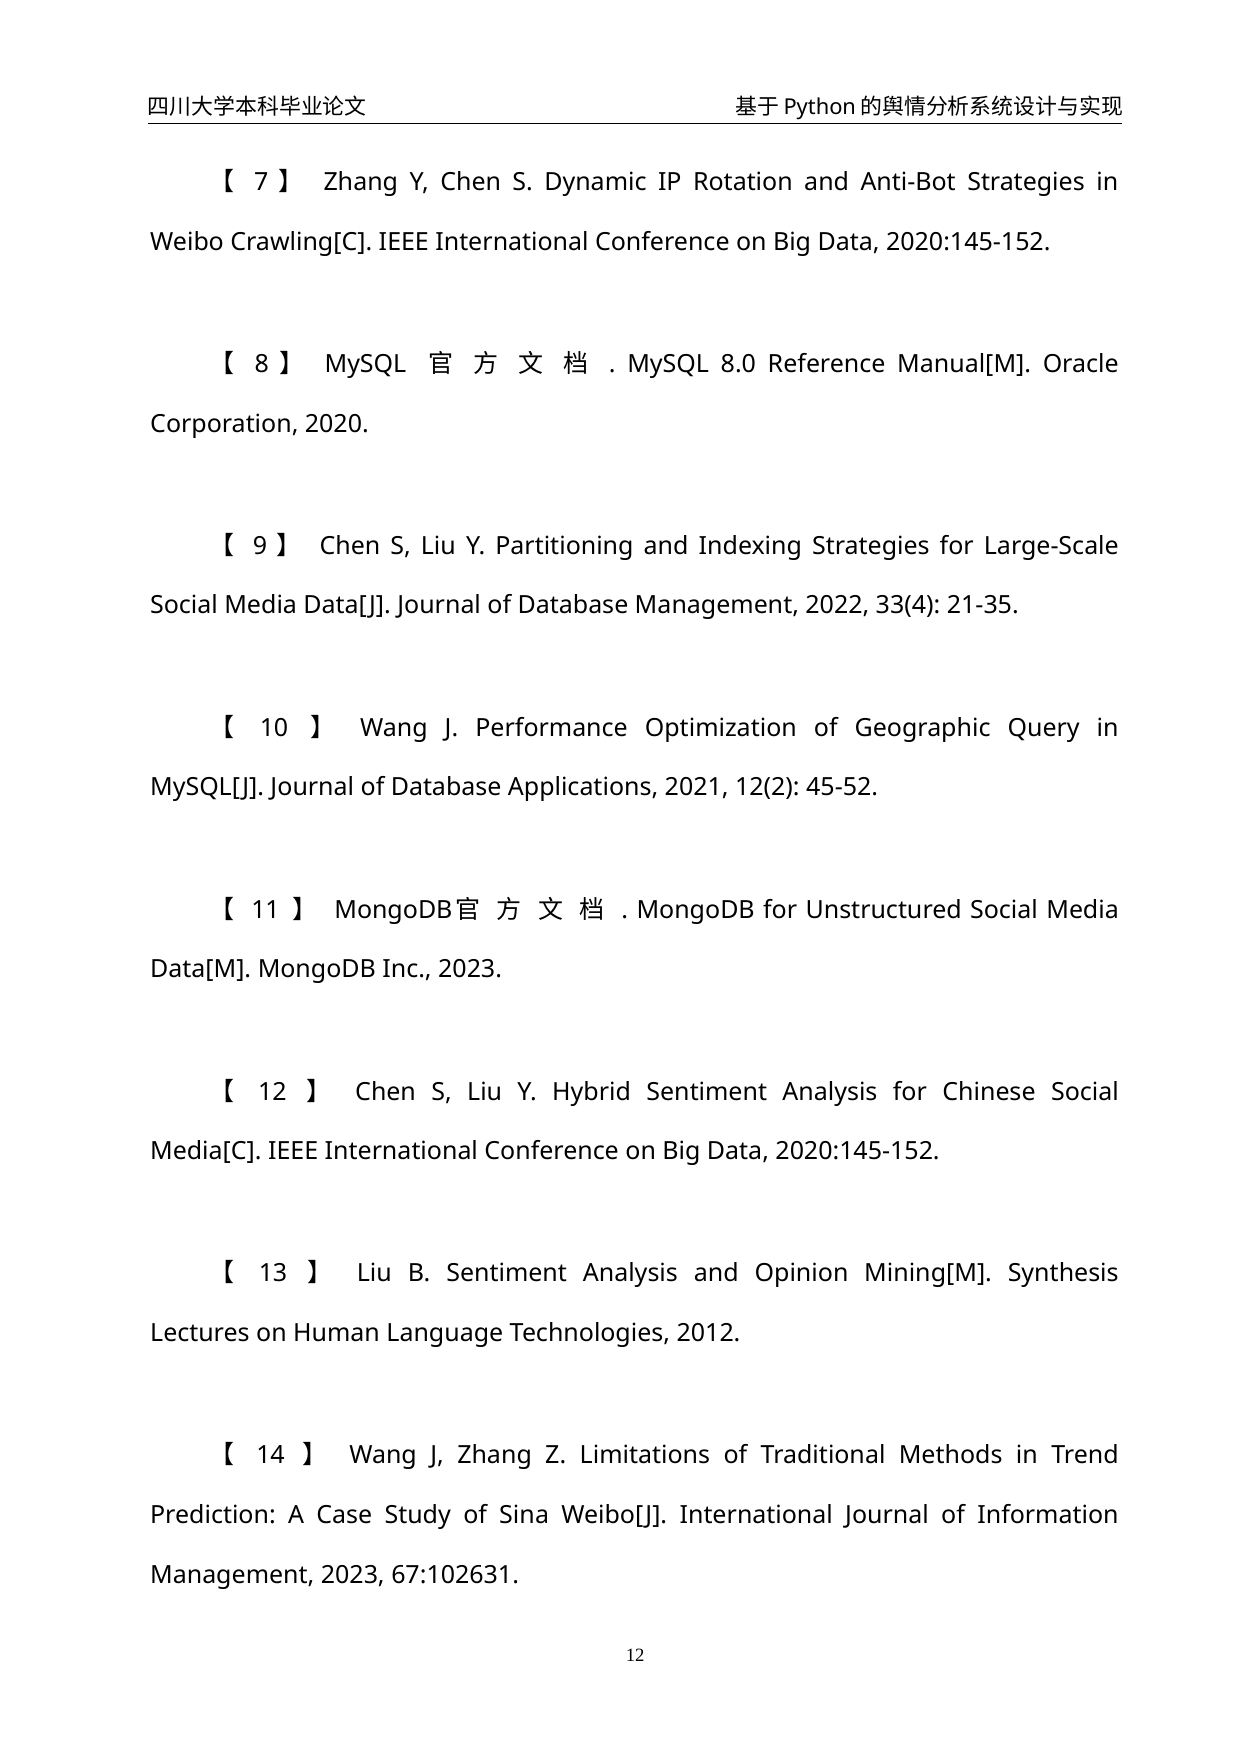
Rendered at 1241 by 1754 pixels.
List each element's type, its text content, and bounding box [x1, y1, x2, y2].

text 【7】Zhang Y, Chen S. Dynamic IP Rotation and Anti-Bot Strategies in Weibo Crawling[C]. IEEE International Conference on Big Data, 2020:145-152. [150, 149, 1120, 271]
text 【10】Wang J. Performance Optimization of Geographic Query in MySQL[J]. Journal of Database Applications, 2021, 12(2): 45-52. [150, 695, 1120, 816]
text 【14】Wang J, Zhang Z. Limitations of Traditional Methods in Trend Prediction: A Case Study of Sina Weibo[J]. International Journal of Information Management, 2023, 67:102631. [150, 1423, 1120, 1604]
text 【12】Chen S, Liu Y. Hybrid Sentiment Analysis for Chinese Social Media[C]. IEEE International Conference on Big Data, 2020:145-152. [150, 1059, 1120, 1180]
text 【11】MongoDB官方文档. MongoDB for Unstructured Social Media Data[M]. MongoDB Inc., 2023. [150, 877, 1120, 998]
text 【13】Liu B. Sentiment Analysis and Opinion Mining[M]. Synthesis Lectures on Human Language Technologies, 2012. [150, 1241, 1120, 1362]
text 【8】MySQL官方文档. MySQL 8.0 Reference Manual[M]. Oracle Corporation, 2020. [150, 331, 1120, 453]
text 【9】Chen S, Liu Y. Partitioning and Indexing Strategies for Large-Scale Social Media Data[J]. Journal of Database Management, 2022, 33(4): 21-35. [150, 513, 1120, 634]
